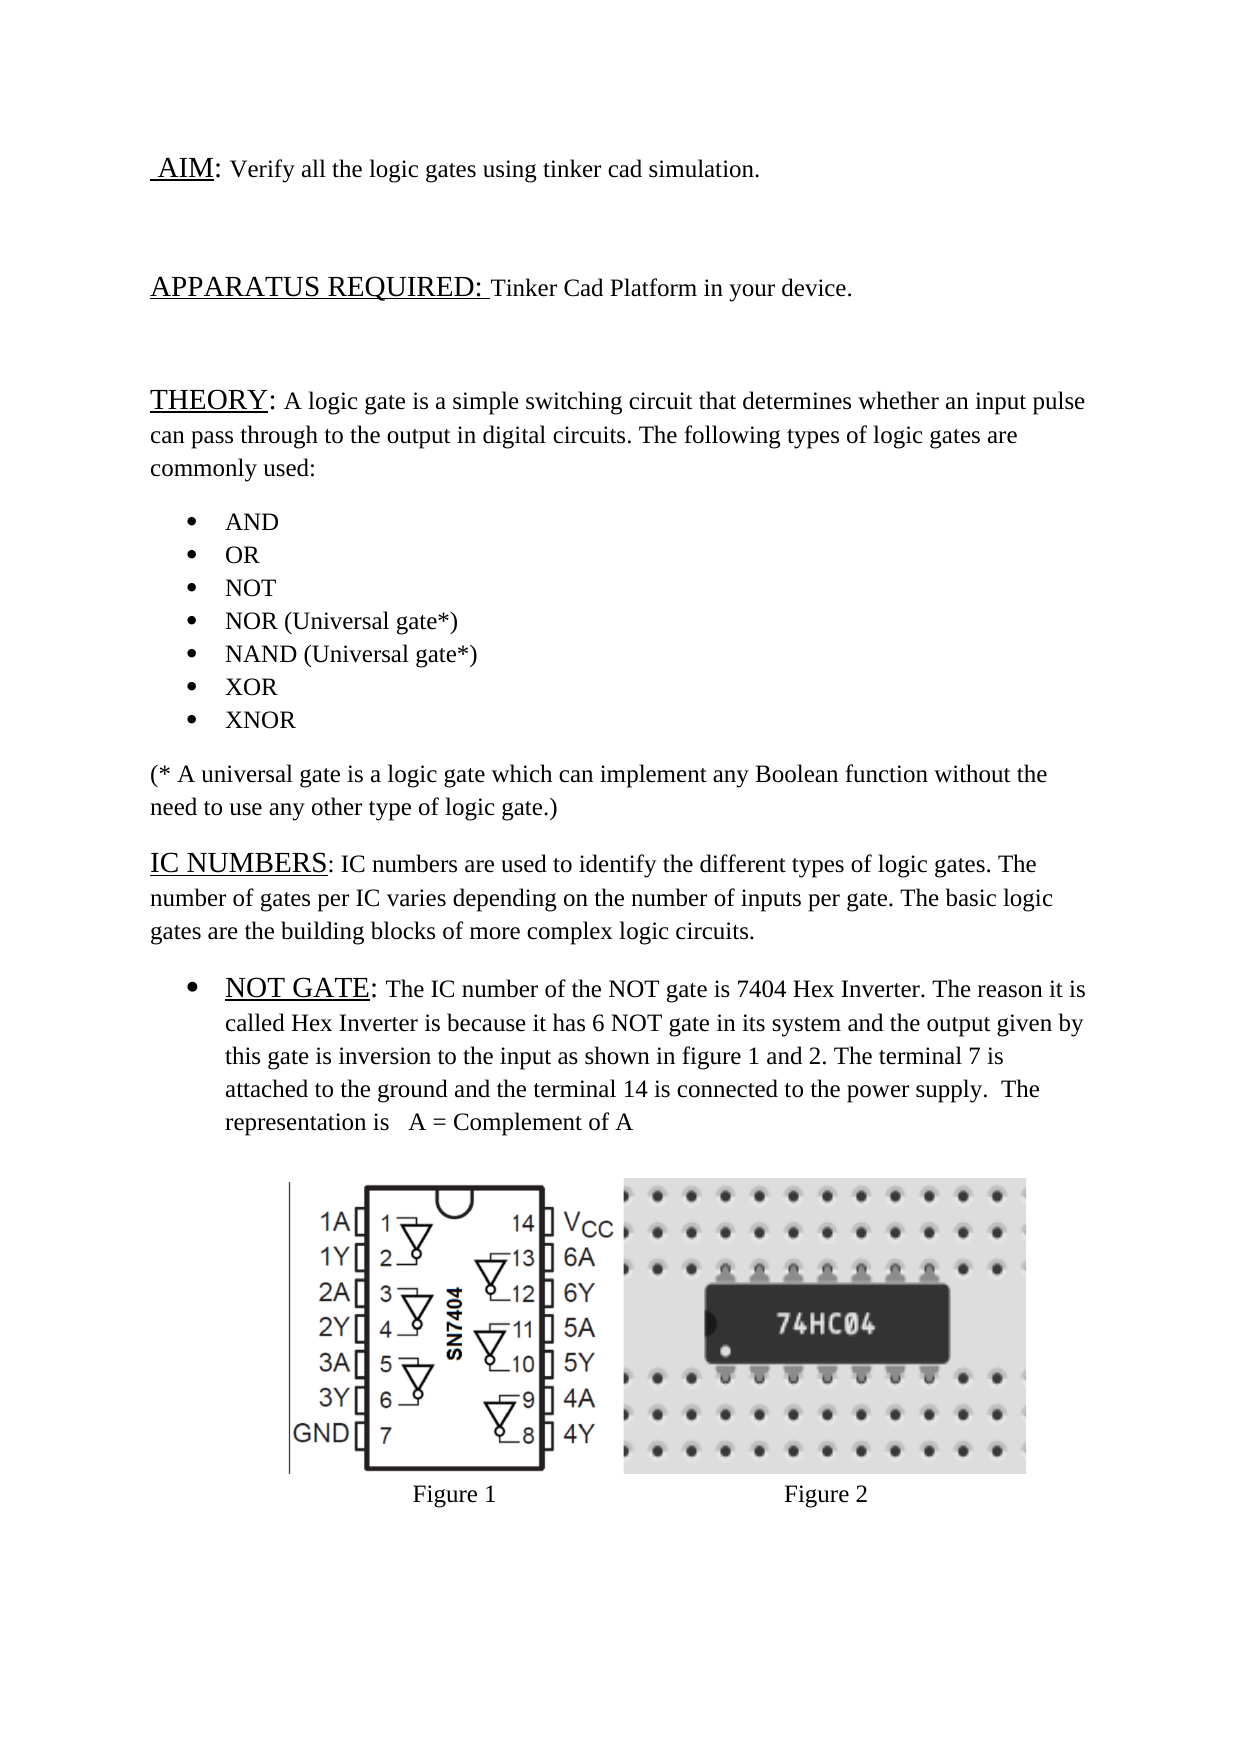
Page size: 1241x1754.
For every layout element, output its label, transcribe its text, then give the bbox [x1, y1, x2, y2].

text APPARATUS REQUIRED: Tinker Cad Platform in your device. [150, 269, 1090, 302]
list NOT [187, 573, 1090, 601]
list OR [187, 540, 1090, 568]
text (* A universal gate is a logic gate which can implement any Boolean function without the need to use any other type of logic gate.) [150, 759, 1090, 820]
text IC NUMBERS: IC numbers are used to identify the different types of logic gates. The number of gates per IC varies depending on the number of inputs per gate. The basic logic gates are the building blocks of more complex logic circuits. [150, 846, 1090, 945]
list NOT GATE: The IC number of the NOT gate is 7404 Hex Inverter. The reason it is called Hex Inverter is because it has 6 NOT gate in its system and the output given by this gate is inversion to the input as shown in figure 1 and 2. The terminal 7 is attached to the ground and the terminal 14 is connected to the power supply. The representation is A = Complement of A [187, 970, 1090, 1136]
list NAND (Universal gate*) [187, 639, 1090, 667]
text THEORY: A logic gate is a simple switching circuit that determines whether an input pulse can pass through to the output in digital circuits. The following types of logic gates are commonly used: [150, 382, 1090, 482]
list NOR (Universal gate*) [187, 606, 1090, 634]
list Figure 1 Figure 2 [225, 1479, 1090, 1507]
list AND [187, 507, 1090, 535]
list XNOR [187, 705, 1090, 733]
picture [623, 1178, 1027, 1474]
picture [288, 1182, 617, 1474]
text AIM: Verify all the logic gates using tinker cad simulation. [150, 150, 1090, 183]
list XOR [187, 672, 1090, 701]
